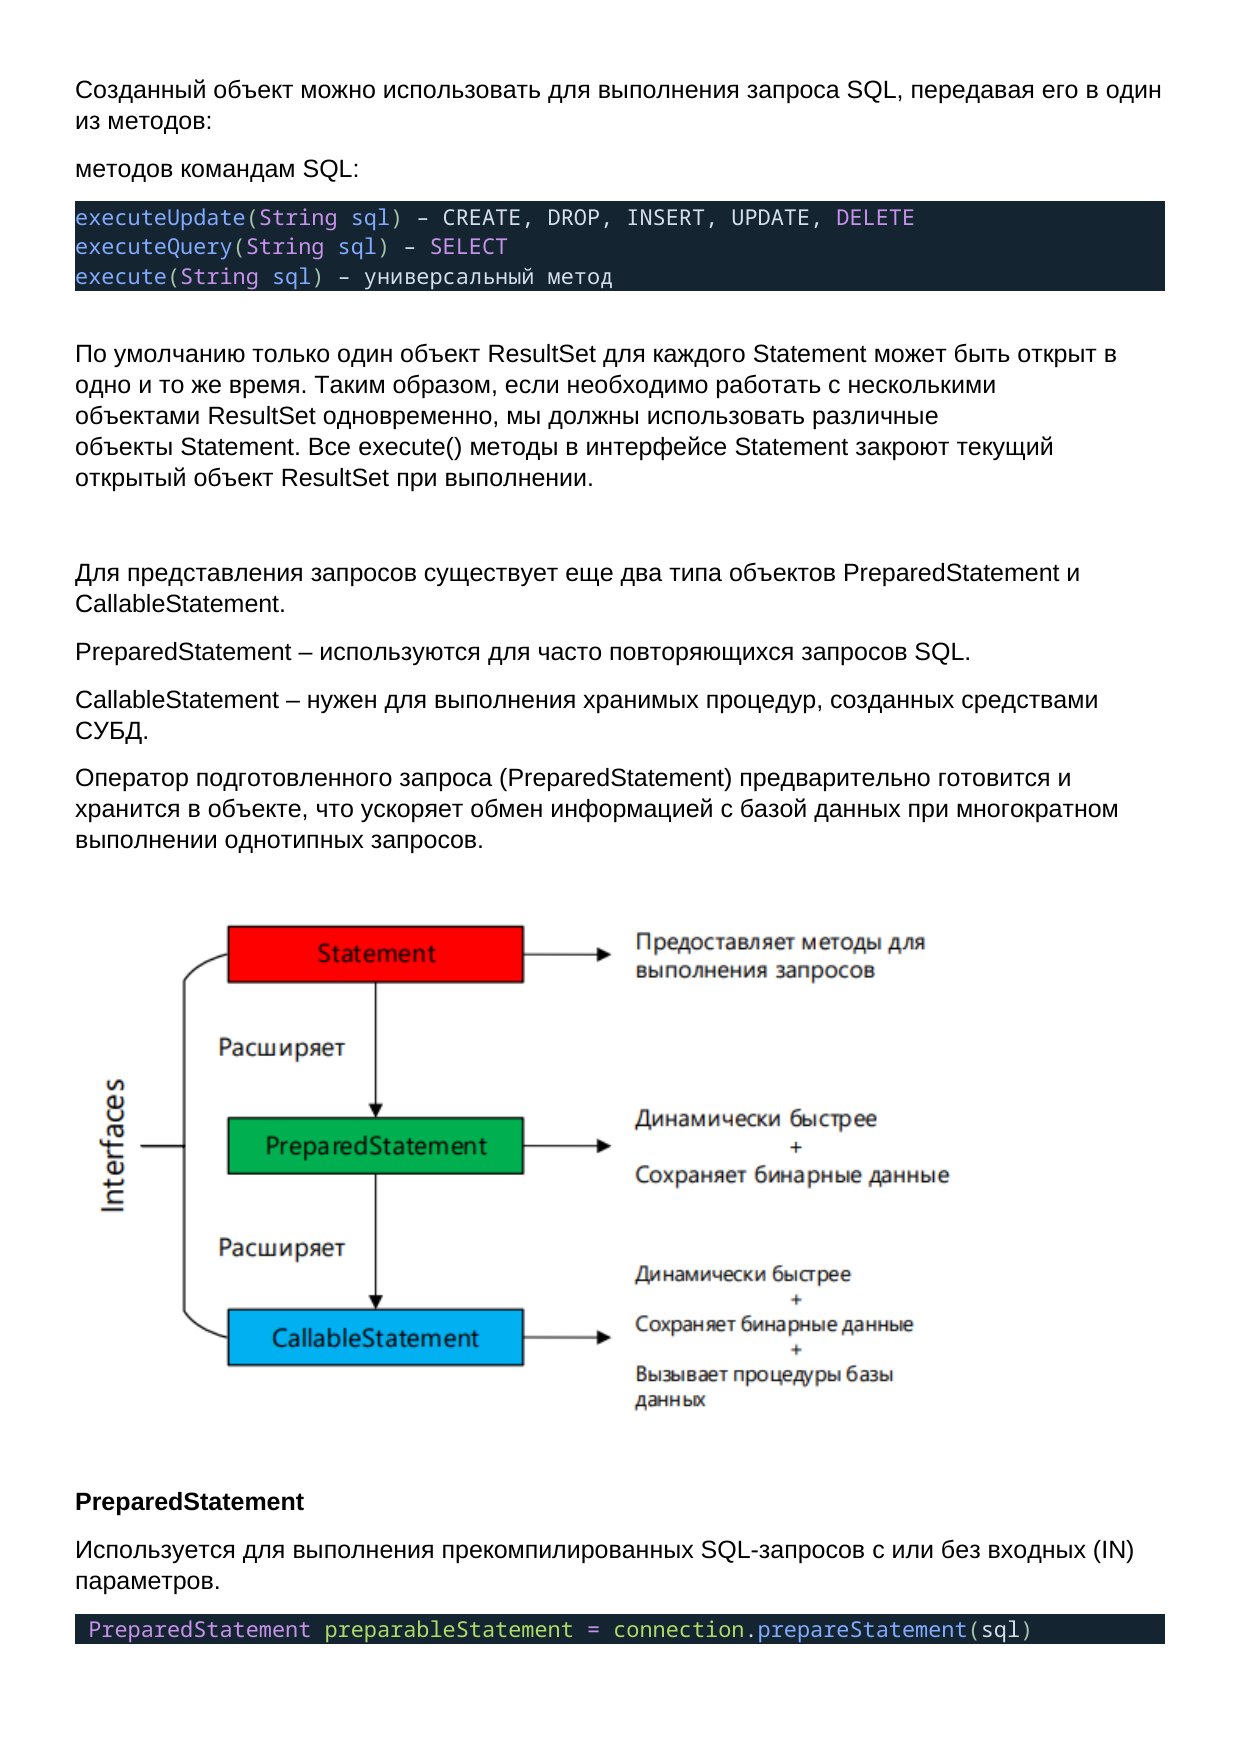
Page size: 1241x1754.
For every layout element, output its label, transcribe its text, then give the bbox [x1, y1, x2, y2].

text Для представления запросов существует еще два типа объектов PreparedStatement и CallableStatement. [75, 558, 1165, 618]
text методов командам SQL: [75, 154, 1165, 182]
text PreparedStatement – используются для часто повторяющихся запросов SQL. [75, 637, 1165, 666]
text CallableStatement – нужен для выполнения хранимых процедур, созданных средствами CУБД. [75, 684, 1165, 744]
text Созданный объект можно использовать для выполнения запроса SQL, передавая его в один из методов: [75, 75, 1165, 135]
picture [75, 873, 958, 1469]
text Используется для выполнения прекомпилированных SQL-запросов с или без входных (IN) параметров. [75, 1535, 1165, 1595]
text execute(String sql) – универсальный метод [75, 261, 1165, 291]
subtitle PreparedStatement [75, 1487, 1165, 1516]
text По умолчанию только один объект ResultSet для каждого Statement может быть открыт в одно и то же время. Таким образом, если необходимо работать с несколькими объектами ResultSet одновременно, мы должны использовать различные объекты Statement. Все execute() методы в интерфейсе Statement закроют текущий открытый объект ResultSet при выполнении. [75, 338, 1165, 491]
text Оператор подготовленного запроса (PreparedStatement) предварительно готовится и хранится в объекте, что ускоряет обмен информацией с базой данных при многократном выполнении однотипных запросов. [75, 763, 1165, 854]
text PreparedStatement preparableStatement = connection.prepareStatement(sql) [75, 1614, 1165, 1644]
text executeUpdate(String sql) – CREATE, DROP, INSERT, UPDATE, DELETE [75, 201, 1165, 231]
text executeQuery(String sql) – SELECT [75, 231, 1165, 261]
